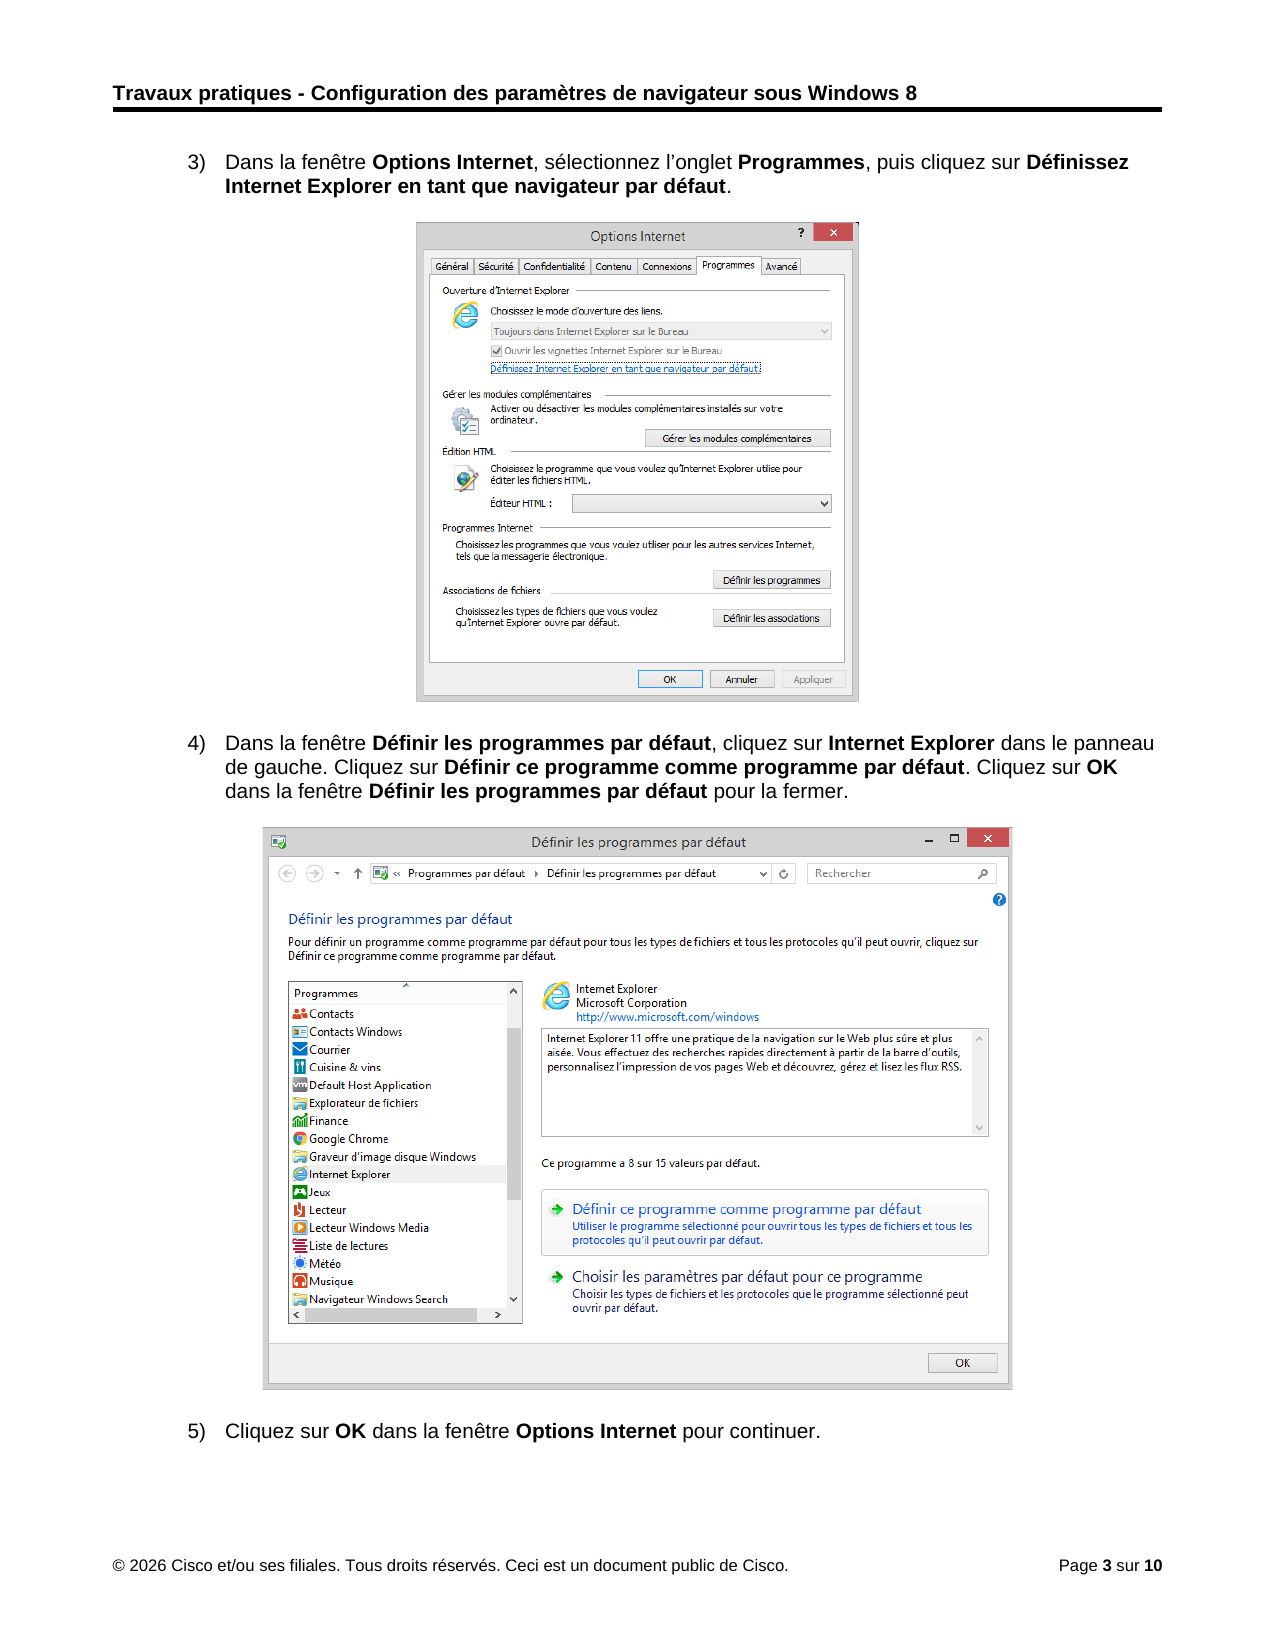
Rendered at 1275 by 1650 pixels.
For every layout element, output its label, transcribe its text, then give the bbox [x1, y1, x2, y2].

text Dans la fenêtre Options Internet, sélectionnez l’onglet Programmes, puis cliquez sur Définissez Internet Explorer en tant que navigateur par défaut. [187, 150, 1162, 198]
text Cliquez sur OK dans la fenêtre Options Internet pour continuer. [187, 1419, 1162, 1443]
text Dans la fenêtre Définir les programmes par défaut, cliquez sur Internet Explorer dans le panneau de gauche. Cliquez sur Définir ce programme comme programme par défaut. Cliquez sur OK dans la fenêtre Définir les programmes par défaut pour la fermer. [187, 731, 1162, 802]
picture [416, 222, 859, 702]
picture [262, 827, 1013, 1390]
